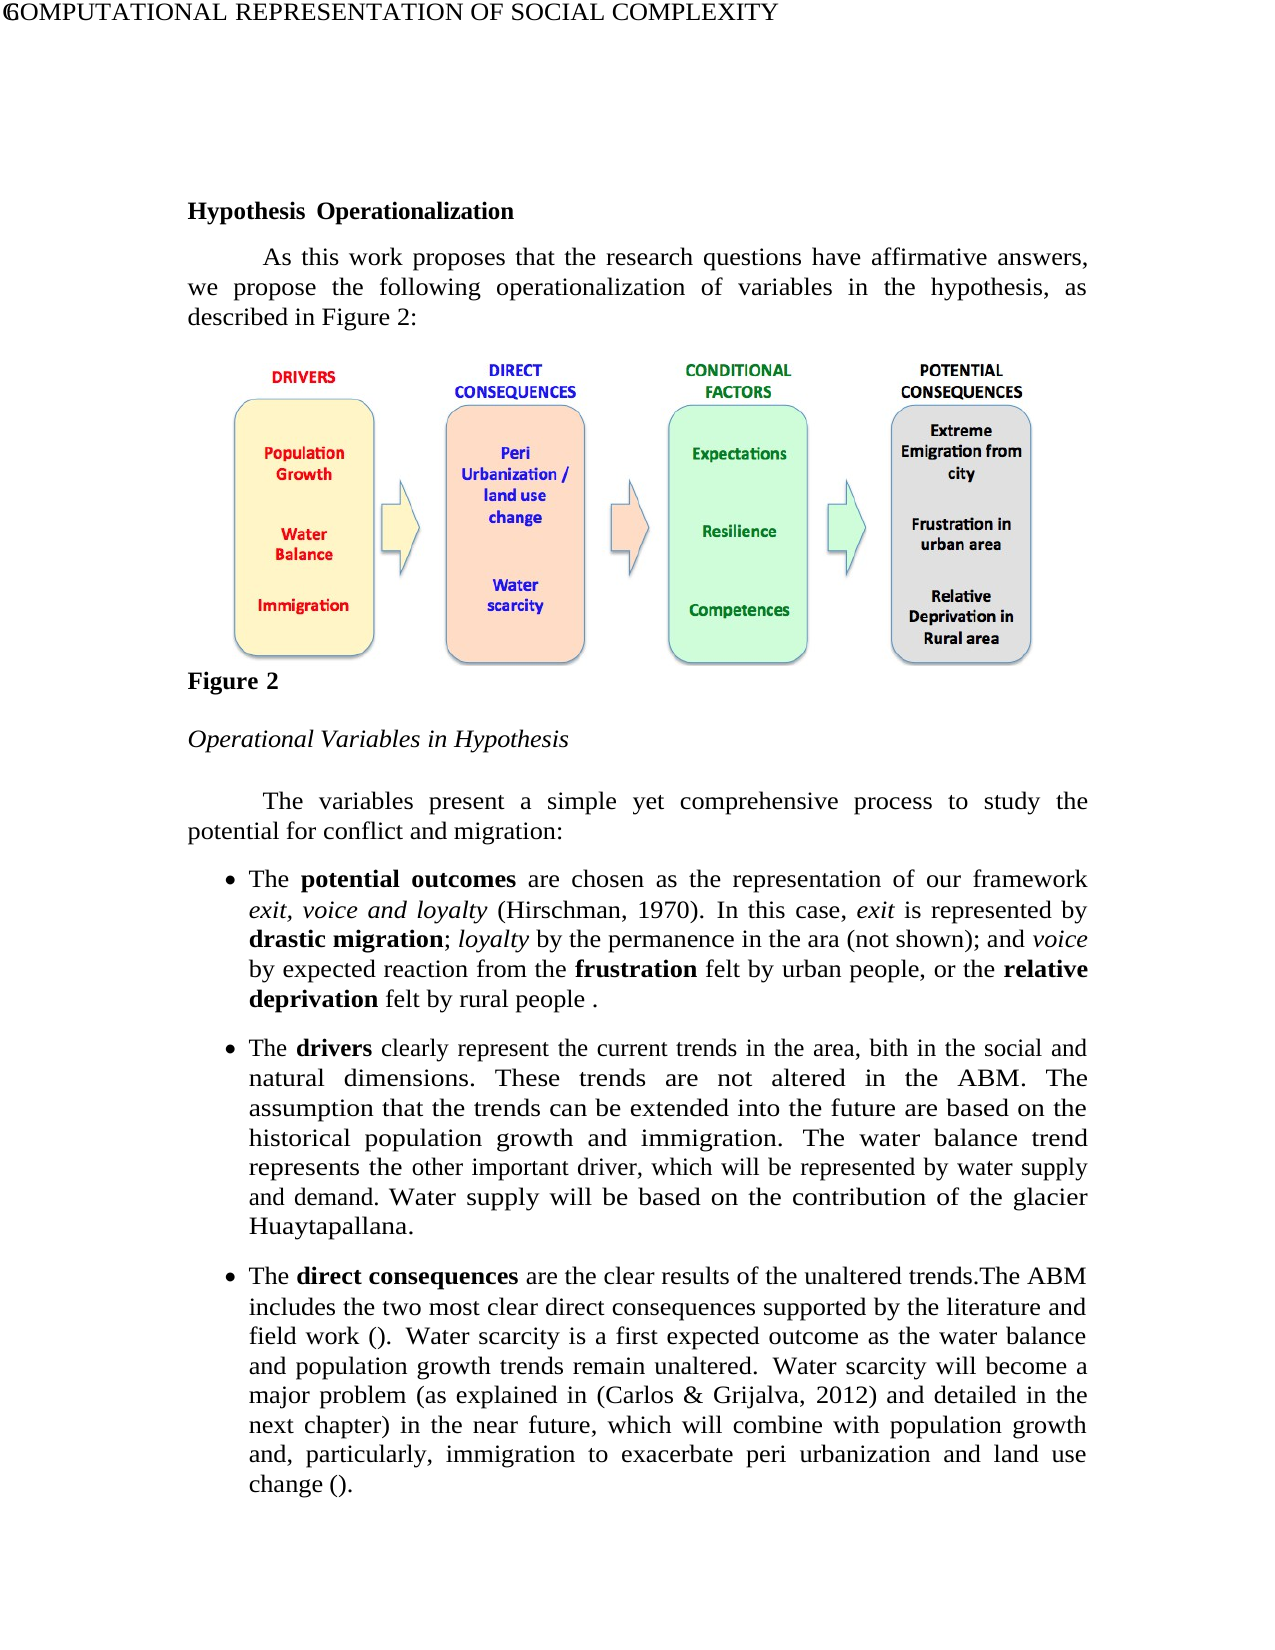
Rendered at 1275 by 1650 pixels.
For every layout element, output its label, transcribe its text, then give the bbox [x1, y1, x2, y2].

subtitle Hypothesis Operationalization [187, 196, 1100, 224]
text The variables present a simple yet comprehensive process to study the potential for conflict and migration: [187, 786, 1088, 845]
list The direct consequences are the clear results of the unaltered trends.The ABM includes the two most clear direct consequences supported by the literature and field work (). Water scarcity is a first expected outcome as the water balance and population growth trends remain unaltered. Water scarcity will become a major problem (as explained in (Carlos & Grijalva, 2012) and detailed in the next chapter) in the near future, which will combine with population growth and, particularly, immigration to exacerbate peri urbanization and land use change (). [224, 1260, 1088, 1498]
subtitle Figure 2 [187, 361, 1100, 695]
text Operational Variables in Hypothesis [187, 724, 1100, 753]
list The potential outcomes are chosen as the representation of our framework exit, voice and loyalty (Hirschman, 1970). In this case, exit is represented by drastic migration; loyalty by the permanence in the ara (not shown); and voice by expected reaction from the frustration felt by urban people, or the relative deprivation felt by rural people . [224, 863, 1088, 1012]
text As this work proposes that the research questions have affirmative answers, we propose the following operationalization of variables in the hypothesis, as described in Figure 2: [187, 242, 1088, 331]
list The drivers clearly represent the current trends in the area, bith in the social and natural dimensions. These trends are not altered in the ABM. The assumption that the trends can be extended into the future are based on the historical population growth and immigration. The water balance trend represents the other important driver, which will be represented by water supply and demand. Water supply will be based on the contribution of the glacier Huaytapallana. [224, 1032, 1088, 1240]
